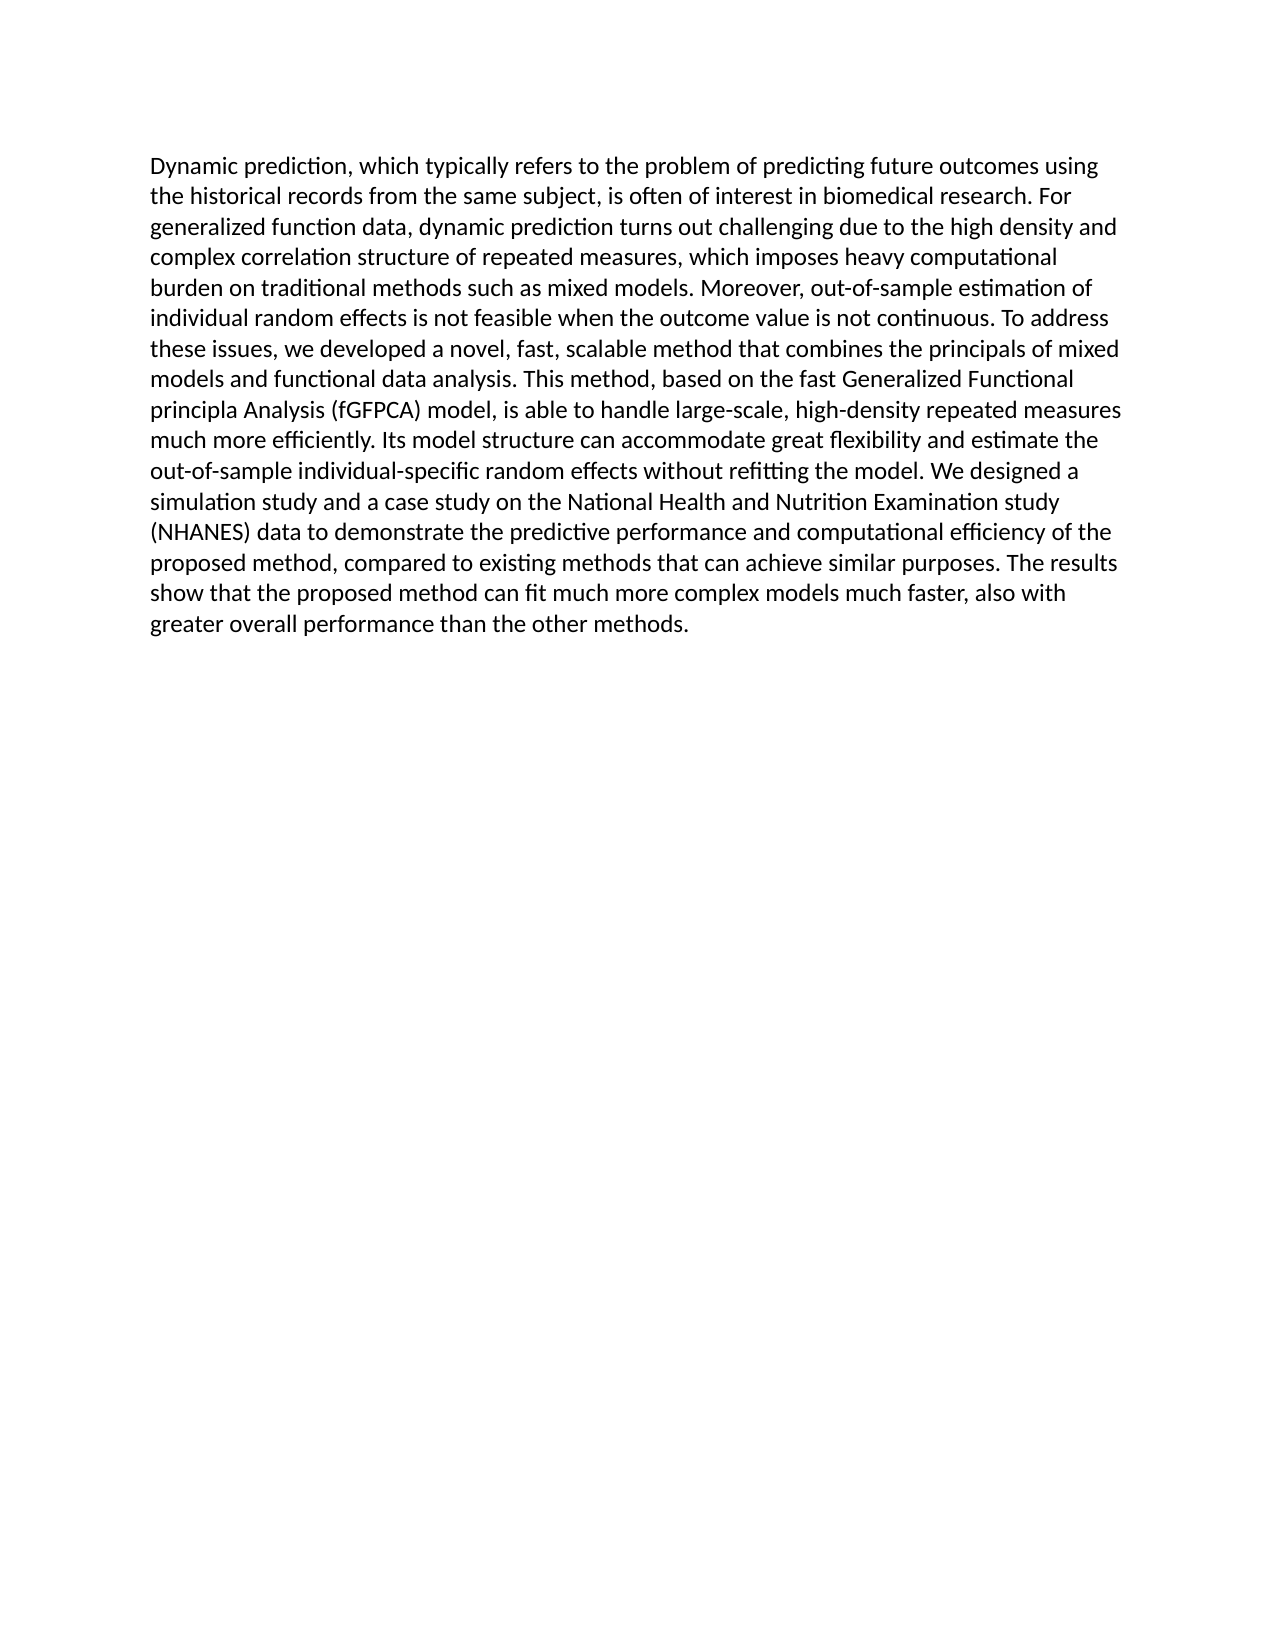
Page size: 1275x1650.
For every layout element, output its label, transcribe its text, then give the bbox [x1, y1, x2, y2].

text Dynamic prediction, which typically refers to the problem of predicting future outcomes using the historical records from the same subject, is often of interest in biomedical research. For generalized function data, dynamic prediction turns out challenging due to the high density and complex correlation structure of repeated measures, which imposes heavy computational burden on traditional methods such as mixed models. Moreover, out-of-sample estimation of individual random effects is not feasible when the outcome value is not continuous. To address these issues, we developed a novel, fast, scalable method that combines the principals of mixed models and functional data analysis. This method, based on the fast Generalized Functional principla Analysis (fGFPCA) model, is able to handle large-scale, high-density repeated measures much more efficiently. Its model structure can accommodate great flexibility and estimate the out-of-sample individual-specific random effects without refitting the model. We designed a simulation study and a case study on the National Health and Nutrition Examination study (NHANES) data to demonstrate the predictive performance and computational efficiency of the proposed method, compared to existing methods that can achieve similar purposes. The results show that the proposed method can fit much more complex models much faster, also with greater overall performance than the other methods. [150, 150, 1125, 638]
